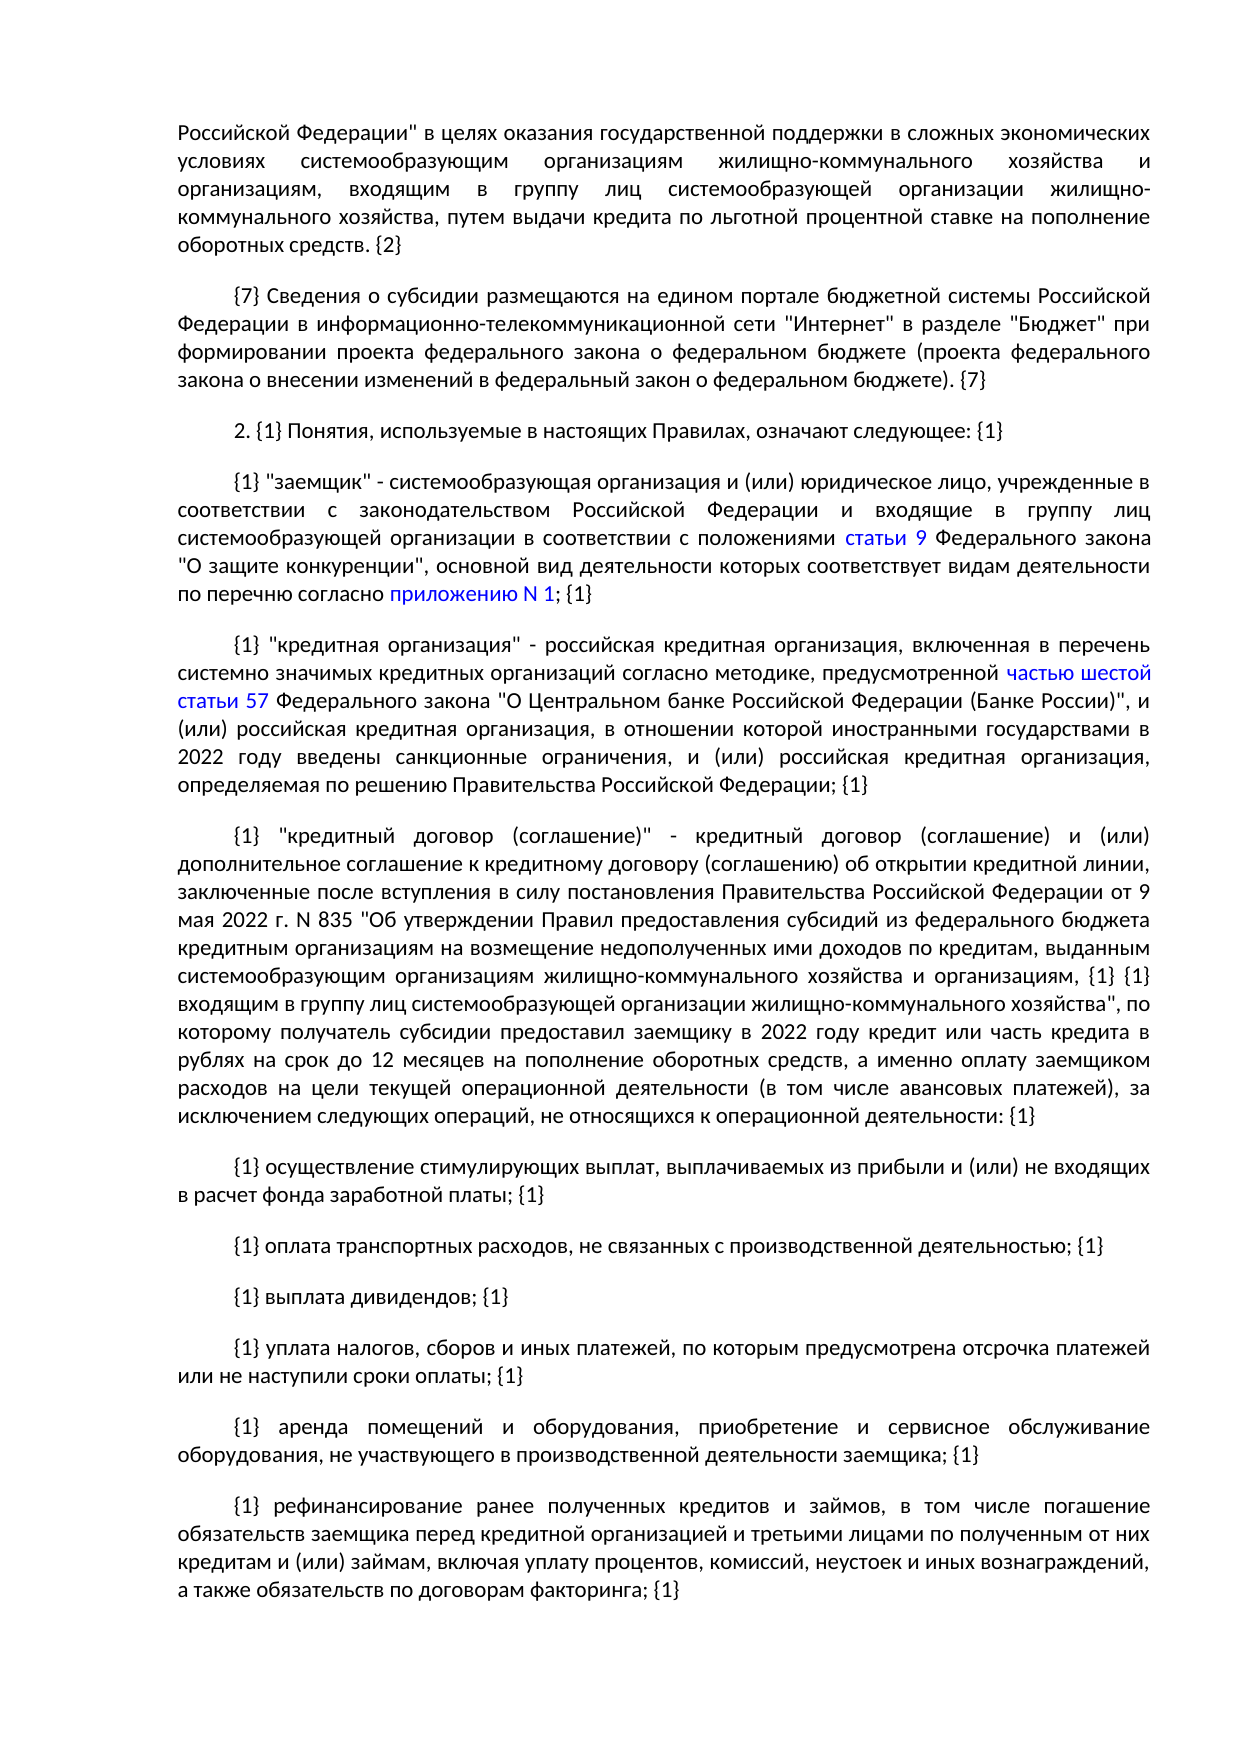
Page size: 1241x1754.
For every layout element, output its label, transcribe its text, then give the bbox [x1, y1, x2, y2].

text {1} выплата дивидендов; {1} [177, 1282, 1152, 1310]
text {1} аренда помещений и оборудования, приобретение и сервисное обслуживание оборудования, не участвующего в производственной деятельности заемщика; {1} [177, 1412, 1152, 1468]
text {1} осуществление стимулирующих выплат, выплачиваемых из прибыли и (или) не входящих в расчет фонда заработной платы; {1} [177, 1152, 1152, 1208]
text 2. {1} Понятия, используемые в настоящих Правилах, означают следующее: {1} [177, 416, 1152, 444]
text {1} уплата налогов, сборов и иных платежей, по которым предусмотрена отсрочка платежей или не наступили сроки оплаты; {1} [177, 1333, 1152, 1389]
text {1} оплата транспортных расходов, не связанных с производственной деятельностью; {1} [177, 1231, 1152, 1259]
text {1} "кредитная организация" - российская кредитная организация, включенная в перечень системно значимых кредитных организаций согласно методике, предусмотренной частью шестой статьи 57 Федерального закона "О Центральном банке Российской Федерации (Банке России)", и (или) российская кредитная организация, в отношении которой иностранными государствами в 2022 году введены санкционные ограничения, и (или) российская кредитная организация, определяемая по решению Правительства Российской Федерации; {1} [177, 630, 1152, 798]
text {1} "кредитный договор (соглашение)" - кредитный договор (соглашение) и (или) дополнительное соглашение к кредитному договору (соглашению) об открытии кредитной линии, заключенные после вступления в силу постановления Правительства Российской Федерации от 9 мая 2022 г. N 835 "Об утверждении Правил предоставления субсидий из федерального бюджета кредитным организациям на возмещение недополученных ими доходов по кредитам, выданным системообразующим организациям жилищно-коммунального хозяйства и организациям, {1} {1} входящим в группу лиц системообразующей организации жилищно-коммунального хозяйства", по которому получатель субсидии предоставил заемщику в 2022 году кредит или часть кредита в рублях на срок до 12 месяцев на пополнение оборотных средств, а именно оплату заемщиком расходов на цели текущей операционной деятельности (в том числе авансовых платежей), за исключением следующих операций, не относящихся к операционной деятельности: {1} [177, 821, 1152, 1129]
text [177, 118, 1152, 258]
text {1} "заемщик" - системообразующая организация и (или) юридическое лицо, учрежденные в соответствии с законодательством Российской Федерации и входящие в группу лиц системообразующей организации в соответствии с положениями статьи 9 Федерального закона "О защите конкуренции", основной вид деятельности которых соответствует видам деятельности по перечню согласно приложению N 1; {1} [177, 467, 1152, 607]
text {7} Сведения о субсидии размещаются на едином портале бюджетной системы Российской Федерации в информационно-телекоммуникационной сети "Интернет" в разделе "Бюджет" при формировании проекта федерального закона о федеральном бюджете (проекта федерального закона о внесении изменений в федеральный закон о федеральном бюджете). {7} [177, 281, 1152, 393]
text {1} рефинансирование ранее полученных кредитов и займов, в том числе погашение обязательств заемщика перед кредитной организацией и третьими лицами по полученным от них кредитам и (или) займам, включая уплату процентов, комиссий, неустоек и иных вознаграждений, а также обязательств по договорам факторинга; {1} [177, 1491, 1152, 1603]
